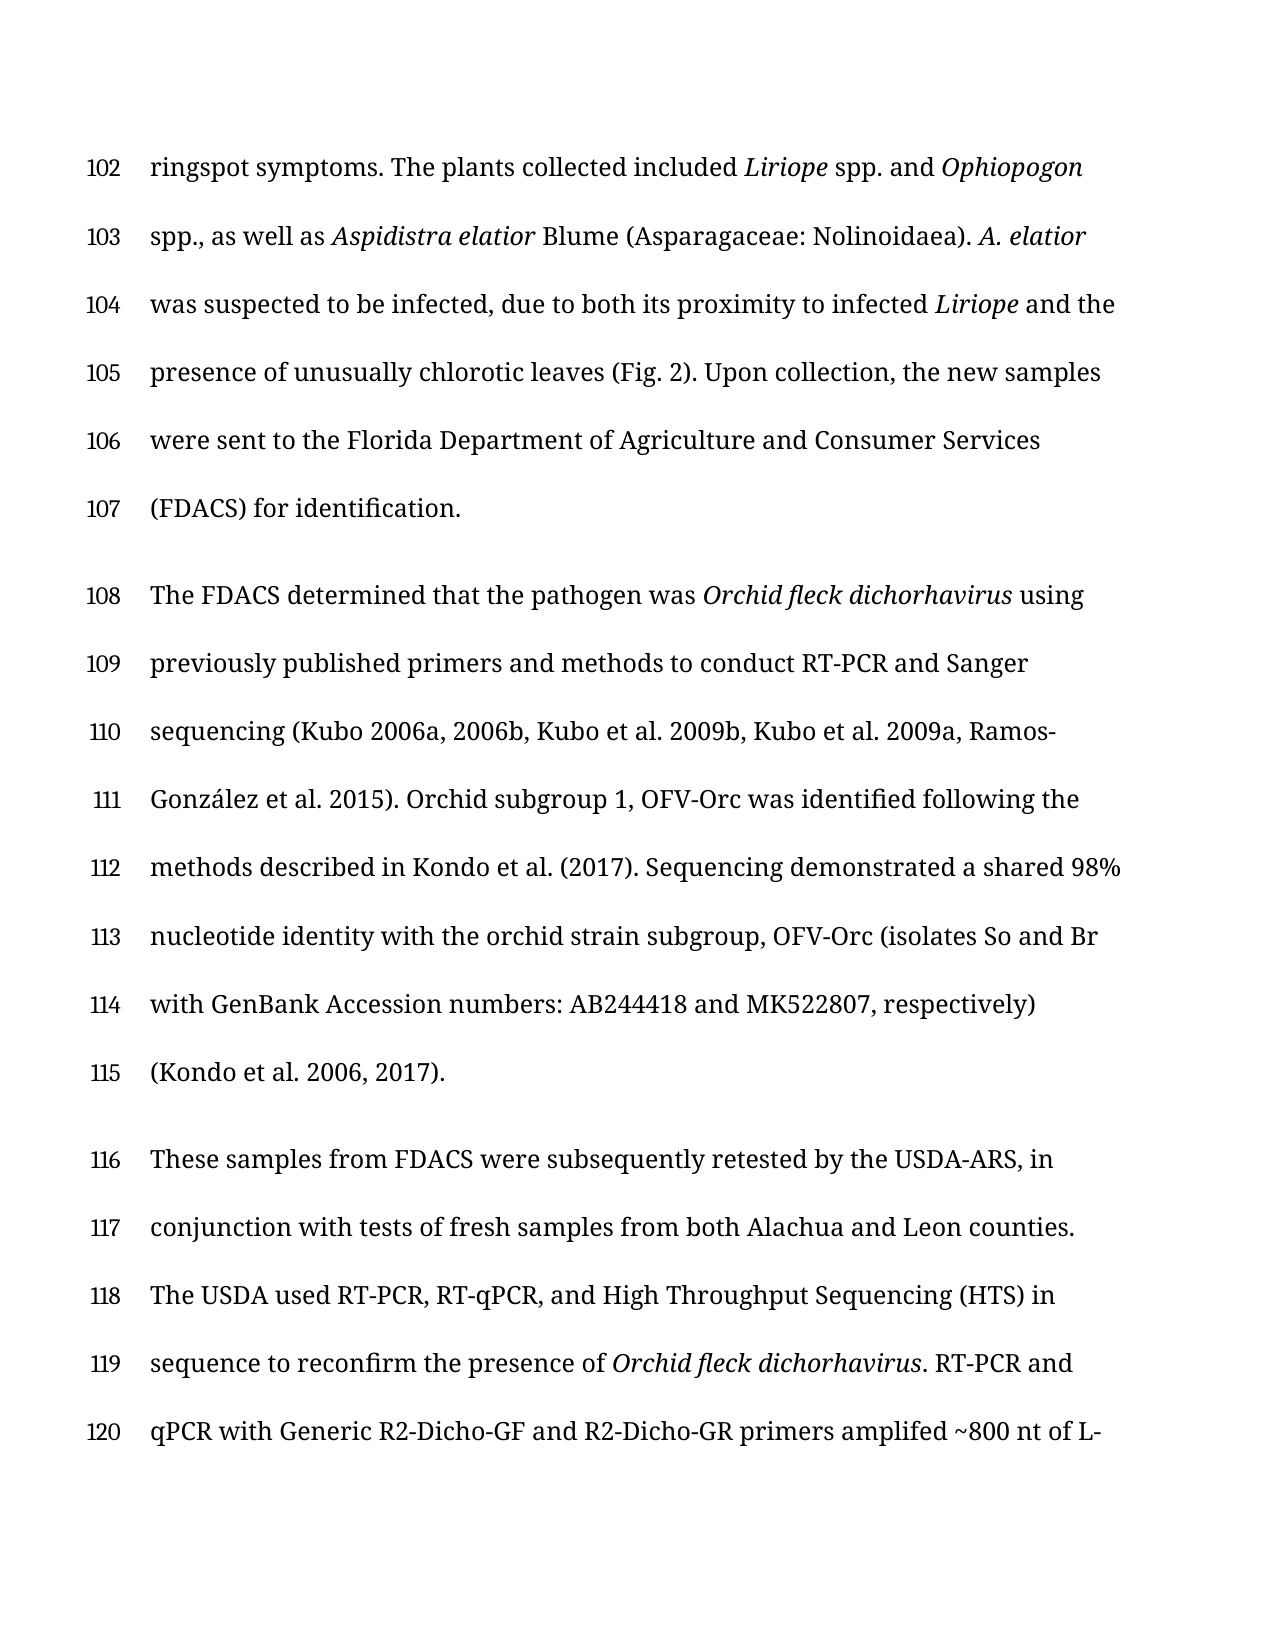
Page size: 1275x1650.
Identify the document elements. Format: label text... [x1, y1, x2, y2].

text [150, 150, 1125, 525]
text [150, 1141, 1125, 1448]
text The FDACS determined that the pathogen was Orchid fleck dichorhavirus using previously published primers and methods to conduct RT-PCR and Sanger sequencing (Kubo 2006a, 2006b, Kubo et al. 2009b, Kubo et al. 2009a, Ramos-González et al. 2015). Orchid subgroup 1, OFV-Orc was identified following the methods described in Kondo et al. (2017). Sequencing demonstrated a shared 98% nucleotide identity with the orchid strain subgroup, OFV-Orc (isolates So and Br with GenBank Accession numbers: AB244418 and MK522807, respectively) (Kondo et al. 2006, 2017). [150, 577, 1125, 1088]
